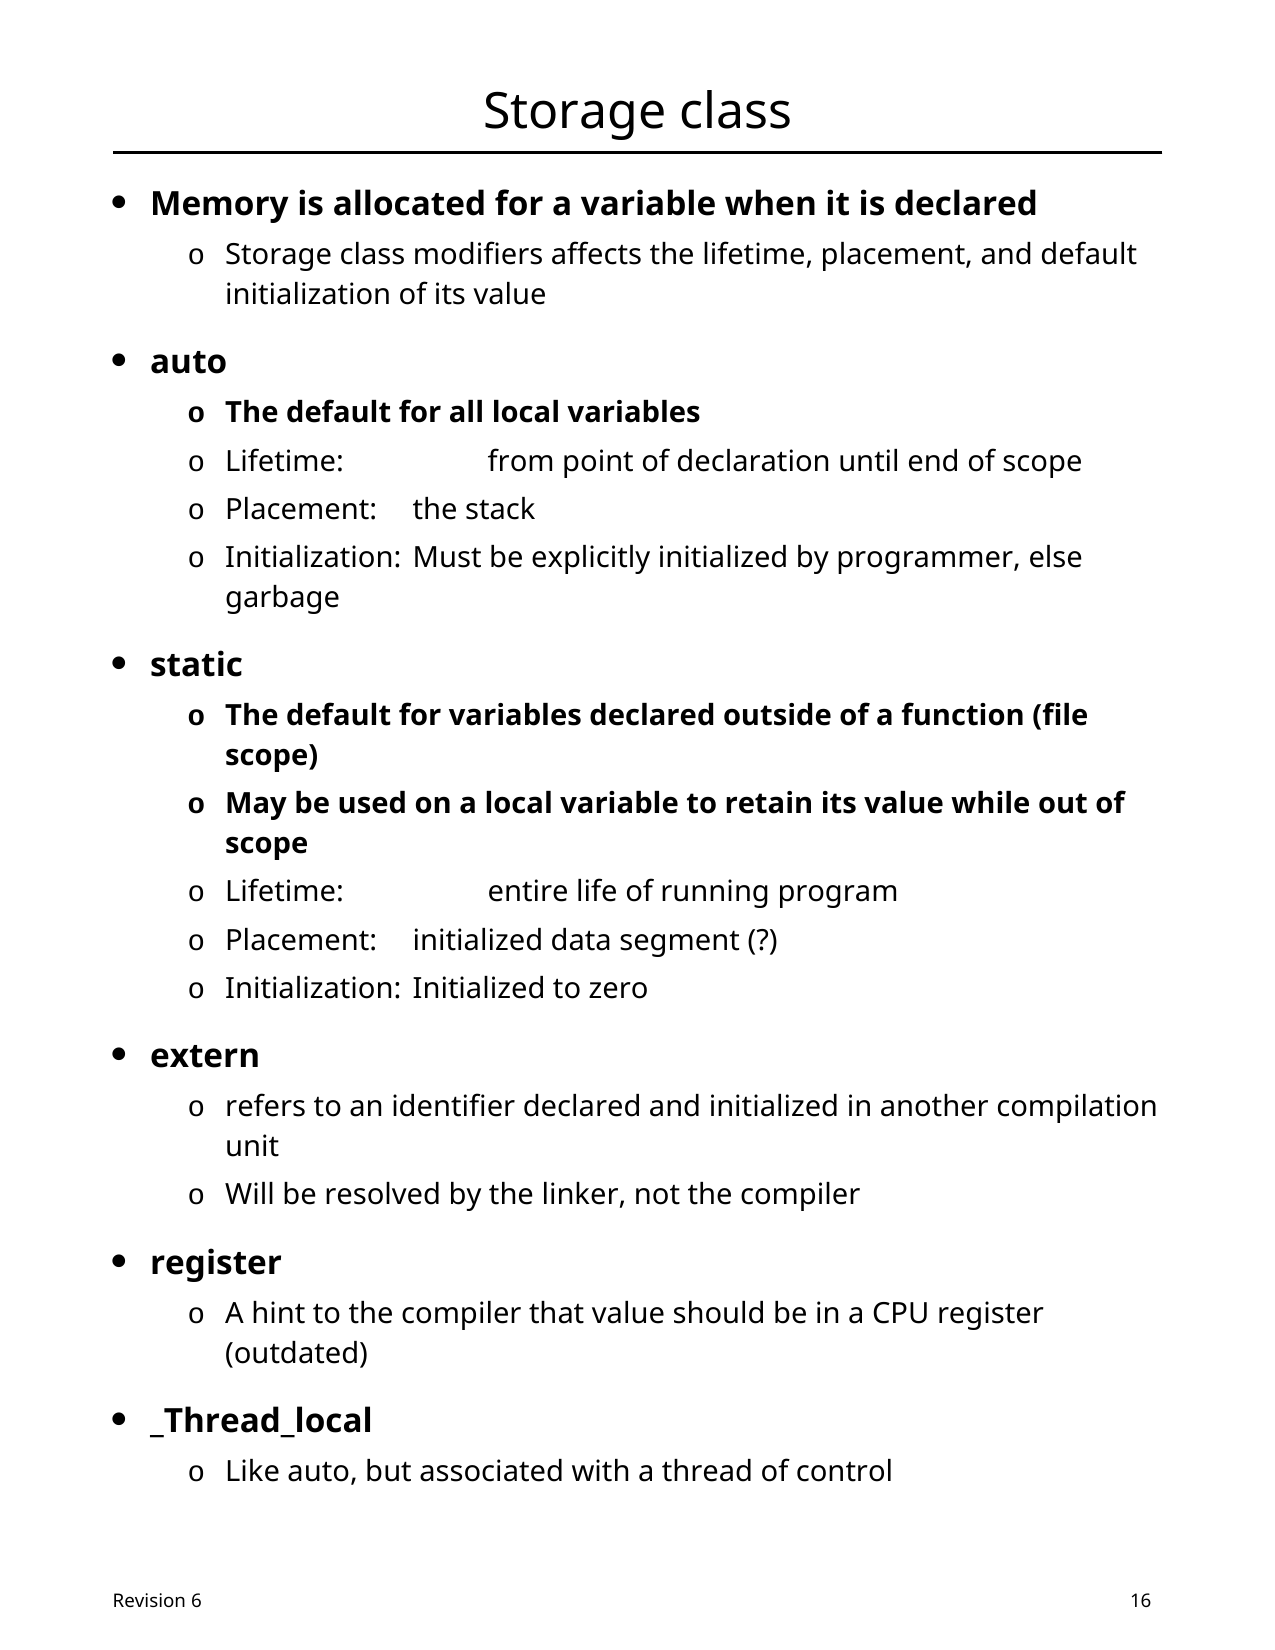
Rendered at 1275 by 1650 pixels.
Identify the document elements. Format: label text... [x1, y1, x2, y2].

text Initialization: Initialized to zero [187, 967, 1162, 1007]
text Lifetime: entire life of running program [187, 871, 1162, 910]
text Will be resolved by the linker, not the compiler [187, 1173, 1162, 1213]
text The default for variables declared outside of a function (file scope) [187, 695, 1162, 774]
text Lifetime: from point of declaration until end of scope [187, 440, 1162, 480]
text May be used on a local variable to retain its value while out of scope [187, 783, 1162, 862]
text Initialization: Must be explicitly initialized by programmer, else garbage [187, 536, 1162, 616]
text Placement: initialized data segment (?) [187, 919, 1162, 959]
text Like auto, but associated with a thread of control [187, 1451, 1162, 1490]
text Storage class modifiers affects the lifetime, placement, and default initialization of its value [187, 233, 1162, 313]
text refers to an identifier declared and initialized in another compilation unit [187, 1086, 1162, 1165]
text _Thread_local [112, 1397, 1162, 1442]
title Storage class [112, 75, 1162, 154]
text Memory is allocated for a variable when it is declared [112, 179, 1162, 225]
text A hint to the compiler that value should be in a CPU register (outdated) [187, 1292, 1162, 1372]
text static [112, 641, 1162, 686]
text The default for all local variables [187, 392, 1162, 432]
text register [112, 1238, 1162, 1284]
text Placement: the stack [187, 488, 1162, 528]
text auto [112, 338, 1162, 383]
text extern [112, 1032, 1162, 1077]
